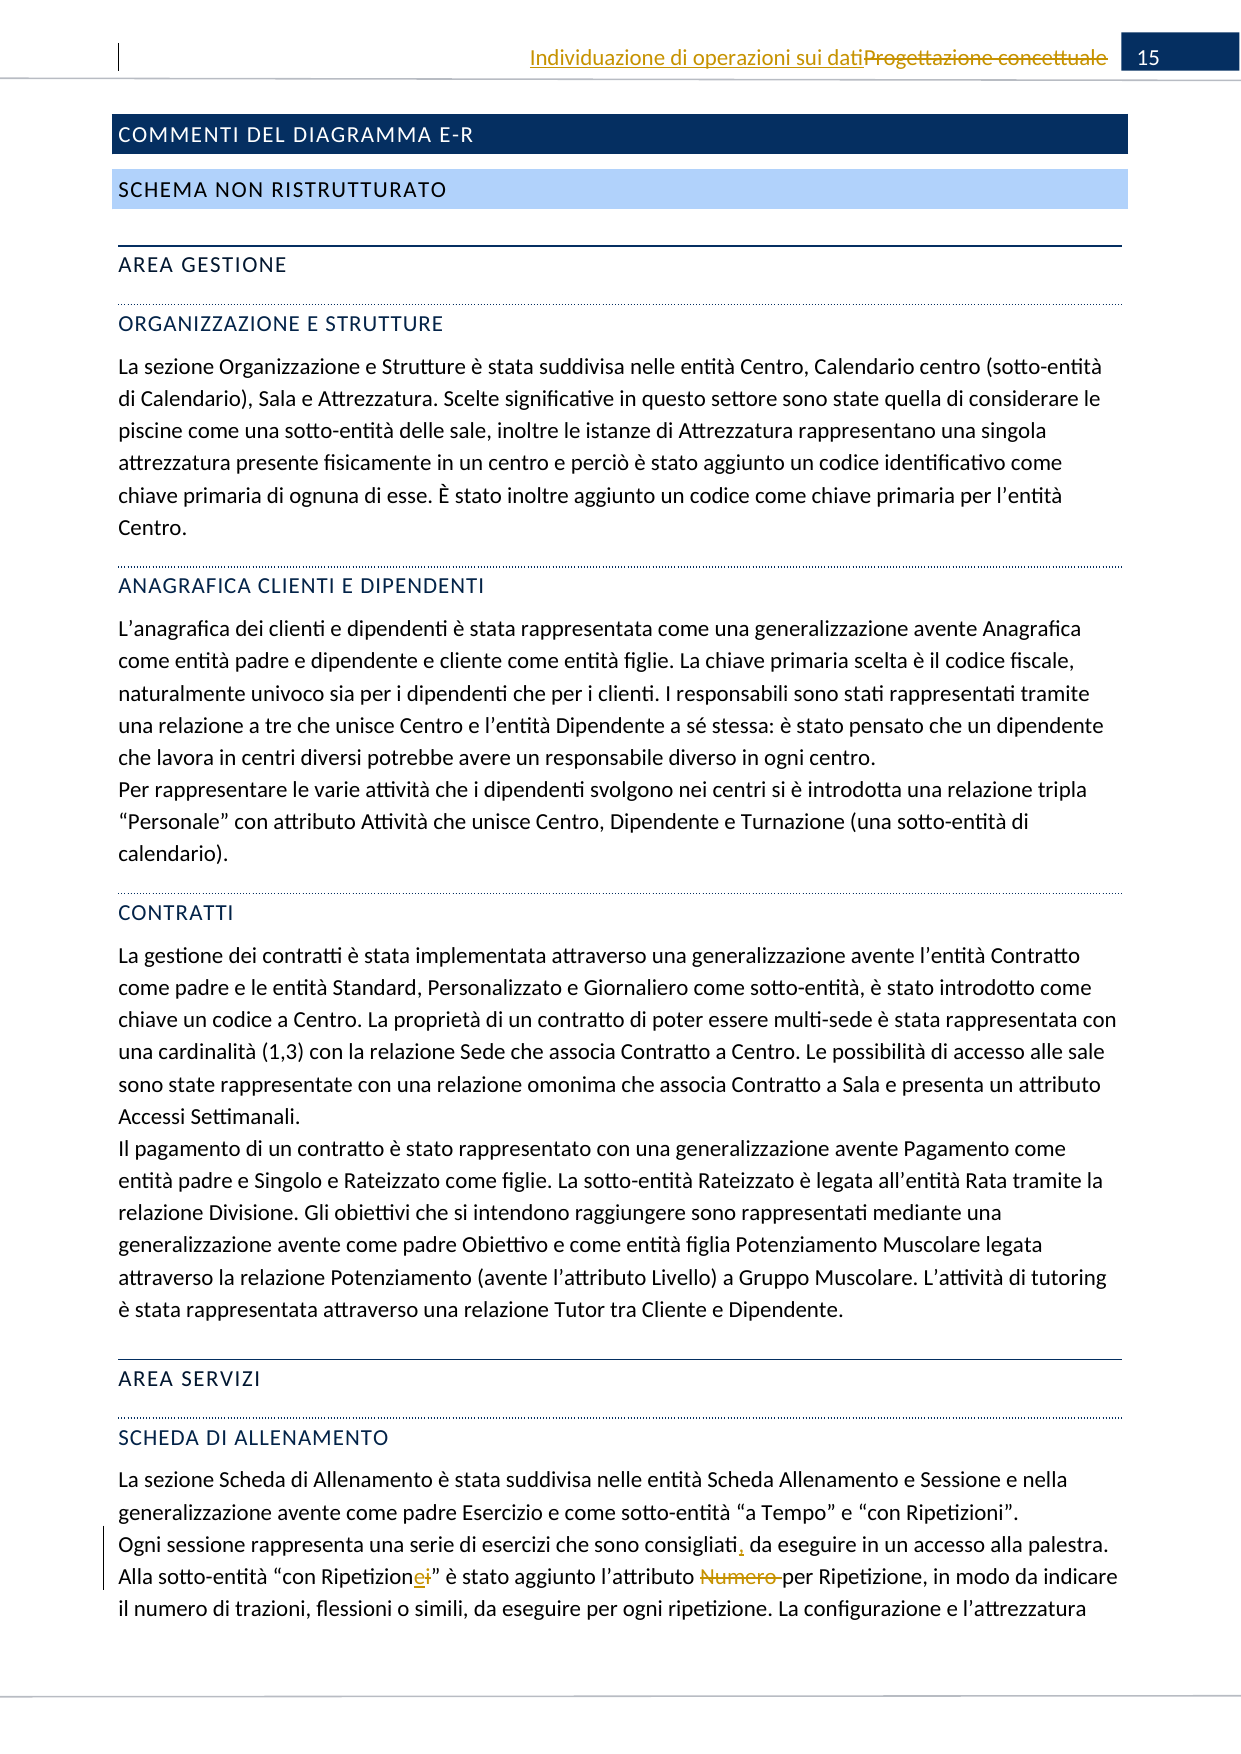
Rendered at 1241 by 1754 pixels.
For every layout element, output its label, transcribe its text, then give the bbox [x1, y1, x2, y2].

subtitle Area gestione [118, 247, 1122, 279]
text La sezione Organizzazione e Strutture è stata suddivisa nelle entità Centro, Calendario centro (sotto-entità di Calendario), Sala e Attrezzatura. Scelte significative in questo settore sono state quella di considerare le piscine come una sotto-entità delle sale, inoltre le istanze di Attrezzatura rappresentano una singola attrezzatura presente fisicamente in un centro e perciò è stato aggiunto un codice identificativo come chiave primaria di ognuna di esse. È stato inoltre aggiunto un codice come chiave primaria per l’entità Centro. [118, 352, 1122, 541]
subtitle Scheda di allenamento [118, 1417, 1122, 1451]
subtitle Commenti del diagramma E-R [118, 120, 1122, 148]
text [118, 1466, 1122, 1622]
subtitle Organizzazione e strutture [118, 304, 1122, 337]
subtitle Schema Non Ristrutturato [118, 175, 1122, 203]
subtitle Area servizi [118, 1360, 1122, 1392]
text L’anagrafica dei clienti e dipendenti è stata rappresentata come una generalizzazione avente Anagrafica come entità padre e dipendente e cliente come entità figlie. La chiave primaria scelta è il codice fiscale, naturalmente univoco sia per i dipendenti che per i clienti. I responsabili sono stati rappresentati tramite una relazione a tre che unisce Centro e l’entità Dipendente a sé stessa: è stato pensato che un dipendente che lavora in centri diversi potrebbe avere un responsabile diverso in ogni centro. Per rappresentare le varie attività che i dipendenti svolgono nei centri si è introdotta una relazione tripla “Personale” con attributo Attività che unisce Centro, Dipendente e Turnazione (una sotto-entità di calendario). [118, 614, 1122, 868]
text La gestione dei contratti è stata implementata attraverso una generalizzazione avente l’entità Contratto come padre e le entità Standard, Personalizzato e Giornaliero come sotto-entità, è stato introdotto come chiave un codice a Centro. La proprietà di un contratto di poter essere multi-sede è stata rappresentata con una cardinalità (1,3) con la relazione Sede che associa Contratto a Centro. Le possibilità di accesso alle sale sono state rappresentate con una relazione omonima che associa Contratto a Sala e presenta un attributo Accessi Settimanali. Il pagamento di un contratto è stato rappresentato con una generalizzazione avente Pagamento come entità padre e Singolo e Rateizzato come figlie. La sotto-entità Rateizzato è legata all’entità Rata tramite la relazione Divisione. Gli obiettivi che si intendono raggiungere sono rappresentati mediante una generalizzazione avente come padre Obiettivo e come entità figlia Potenziamento Muscolare legata attraverso la relazione Potenziamento (avente l’attributo Livello) a Gruppo Muscolare. L’attività di tutoring è stata rappresentata attraverso una relazione Tutor tra Cliente e Dipendente. [118, 941, 1122, 1323]
subtitle Anagrafica clienti e dipendenti [118, 566, 1122, 600]
subtitle Contratti [118, 893, 1122, 926]
